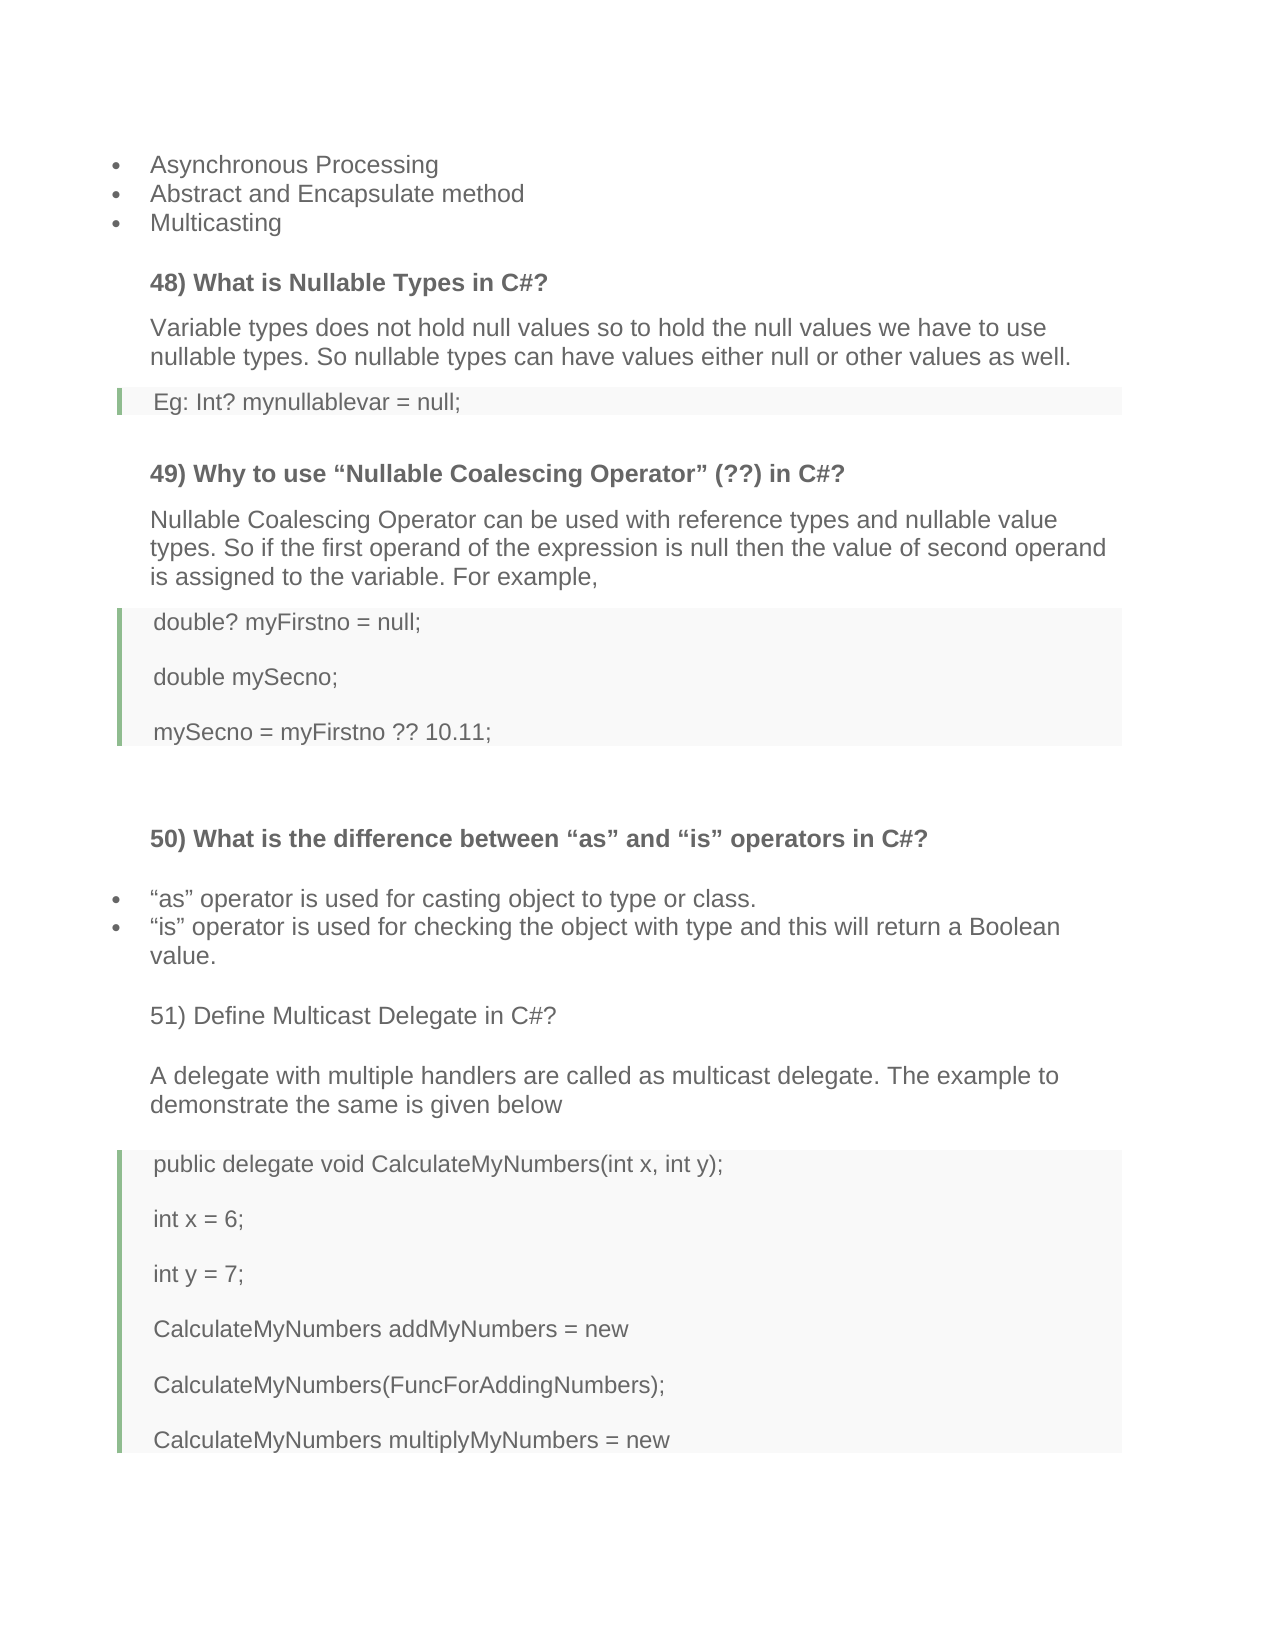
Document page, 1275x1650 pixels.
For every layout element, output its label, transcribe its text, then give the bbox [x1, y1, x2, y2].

text Eg: Int? mynullablevar = null; [117, 387, 1122, 415]
text double? myFirstno = null; double mySecno; mySecno = myFirstno ?? 10.11; [122, 608, 1122, 746]
text 49) Why to use “Nullable Coalescing Operator” (??) in C#? [150, 459, 1125, 488]
list Asynchronous Processing [112, 150, 1125, 179]
list Multicasting [112, 207, 1125, 236]
text Nullable Coalescing Operator can be used with reference types and nullable value types. So if the first operand of the expression is null then the value of second operand is assigned to the variable. For example, [150, 505, 1125, 591]
text A delegate with multiple handlers are called as multicast delegate. The example to demonstrate the same is given below [150, 1061, 1125, 1118]
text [122, 1150, 1122, 1453]
list Abstract and Encapsulate method [112, 179, 1125, 207]
list “is” operator is used for checking the object with type and this will return a Boolean value. [112, 912, 1125, 970]
text 50) What is the difference between “as” and “is” operators in C#? [150, 823, 1125, 852]
list “as” operator is used for casting object to type or class. [112, 883, 1125, 912]
text 51) Define Multicast Delegate in C#? [150, 1001, 1125, 1030]
text Variable types does not hold null values so to hold the null values we have to use nullable types. So nullable types can have values either null or other values as well. [150, 313, 1125, 371]
text 48) What is Nullable Types in C#? [150, 268, 1125, 297]
